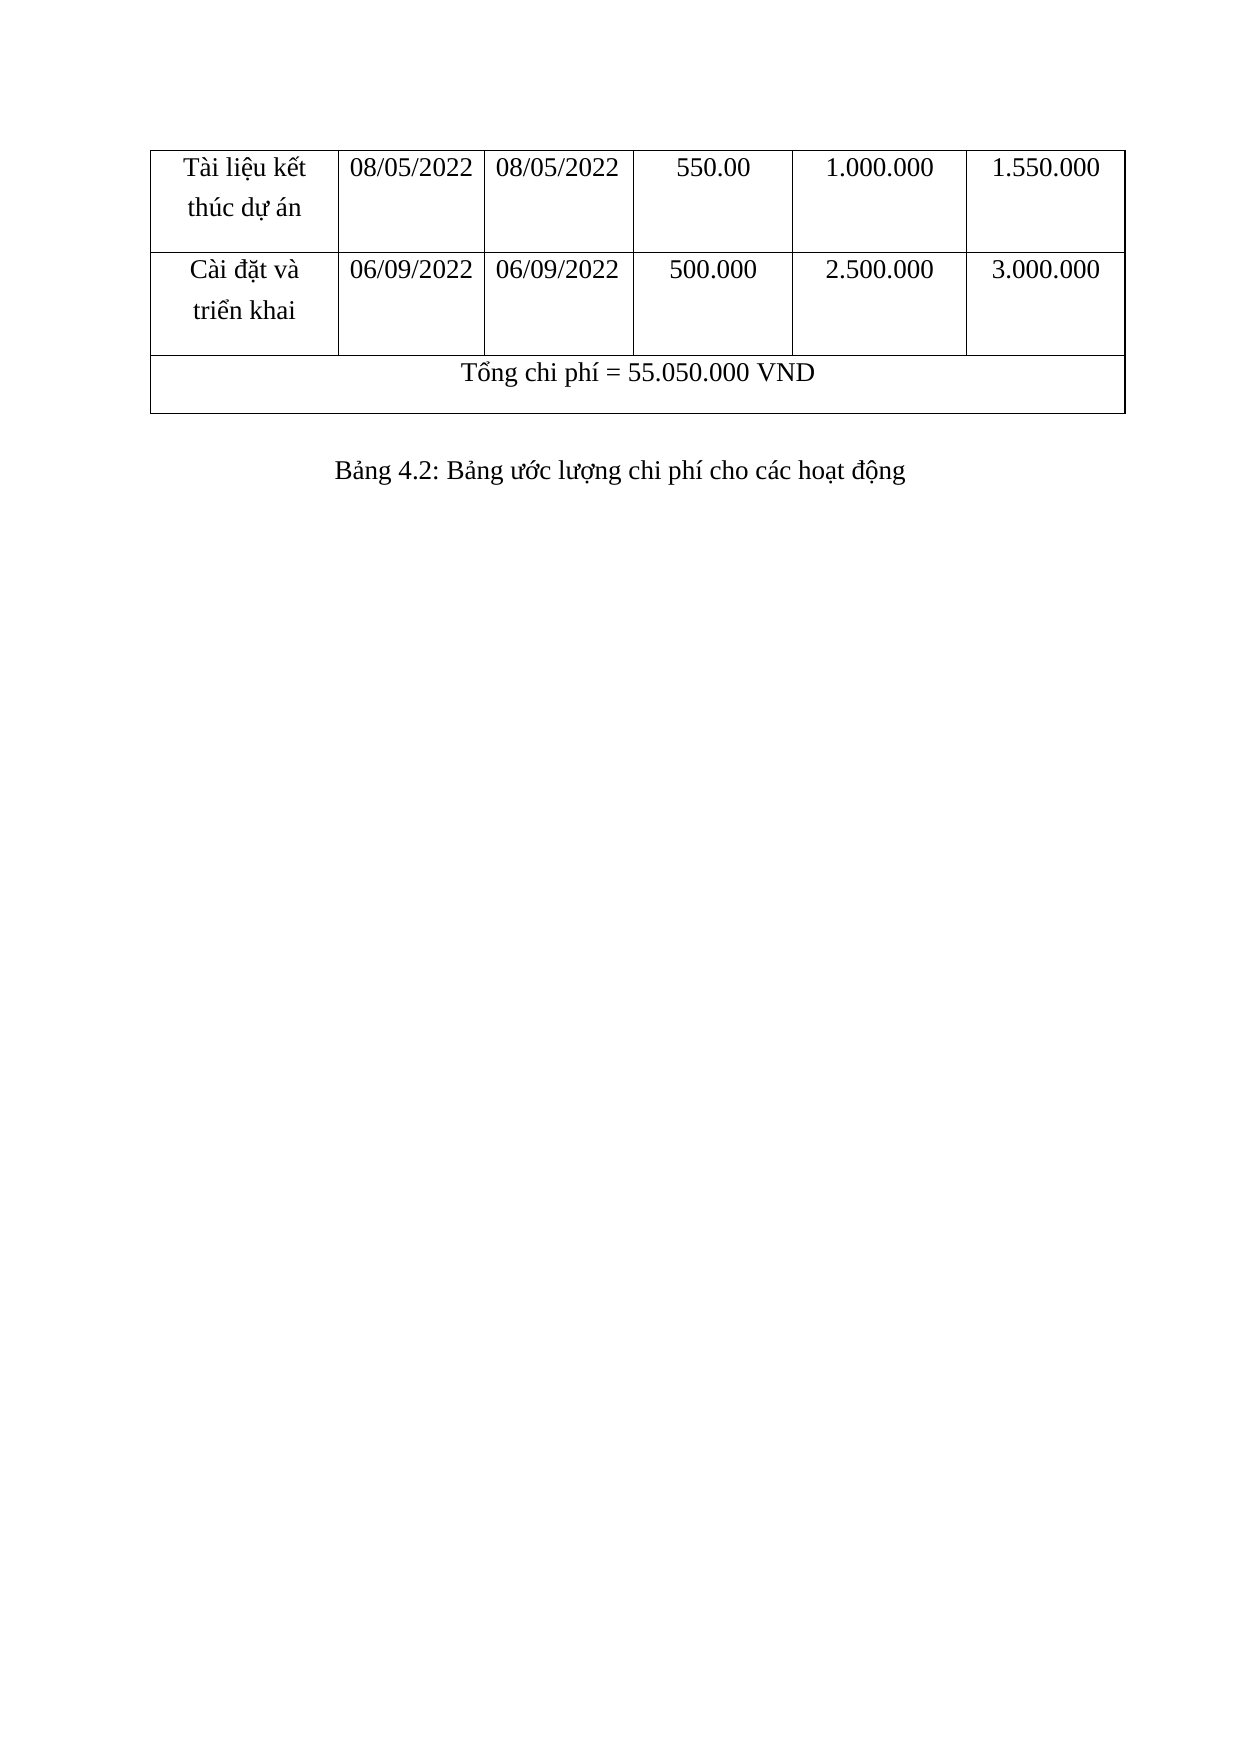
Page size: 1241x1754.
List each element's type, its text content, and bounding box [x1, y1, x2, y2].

table_cell 1.550.000 [967, 151, 1124, 252]
table_cell Tài liệu kết thúc dự án [151, 151, 338, 252]
table_cell 2.500.000 [793, 253, 966, 354]
table_cell 1.000.000 [793, 151, 966, 252]
text Bảng 4.2: Bảng ước lượng chi phí cho các hoạt động [150, 454, 1090, 485]
table_cell 08/05/2022 [485, 151, 633, 252]
table_cell 3.000.000 [967, 253, 1124, 354]
table_cell Cài đặt và triển khai [151, 253, 338, 354]
table_cell 06/09/2022 [339, 253, 484, 354]
table_cell Tổng chi phí = 55.050.000 VND [151, 356, 1124, 412]
table_cell 500.000 [634, 253, 792, 354]
table_cell 08/05/2022 [339, 151, 484, 252]
table_cell 550.00 [634, 151, 792, 252]
table_cell 06/09/2022 [485, 253, 633, 354]
